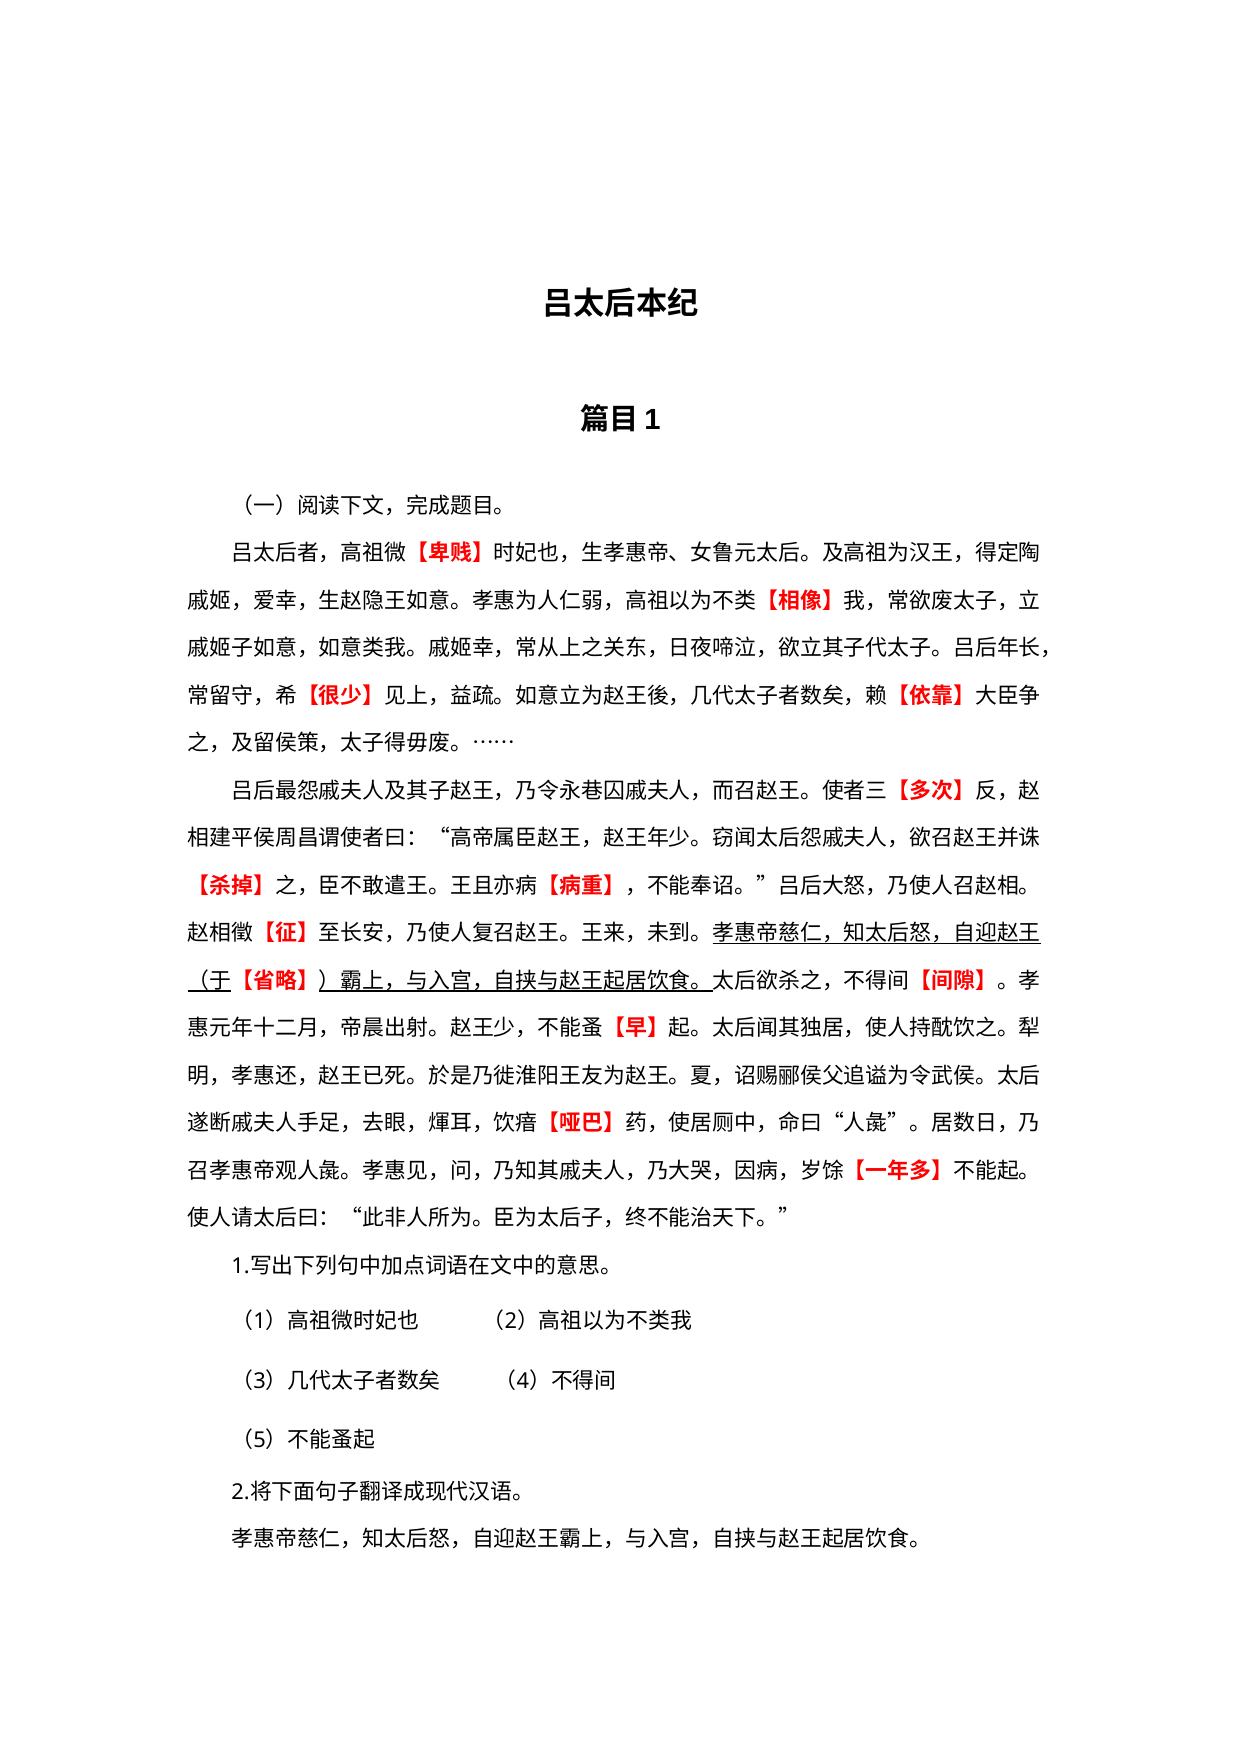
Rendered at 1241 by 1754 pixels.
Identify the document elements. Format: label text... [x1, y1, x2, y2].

text 孝惠帝慈仁，知太后怒，自迎赵王霸上，与入宫，自挟与赵王起居饮食。 [187, 1521, 1053, 1553]
subtitle 吕太后本纪 [187, 278, 1053, 323]
text 2.将下面句子翻译成现代汉语。 [187, 1474, 1053, 1506]
subtitle 篇目1 [187, 396, 1053, 438]
text 吕后最怨戚夫人及其子赵王，乃令永巷囚戚夫人，而召赵王。使者三【多次】反，赵相建平侯周昌谓使者曰：“高帝属臣赵王，赵王年少。窃闻太后怨戚夫人，欲召赵王并诛【杀掉】之，臣不敢遣王。王且亦病【病重】，不能奉诏。”吕后大怒，乃使人召赵相。赵相徵【征】至长安，乃使人复召赵王。王来，未到。孝惠帝慈仁，知太后怒，自迎赵王（于【省略】）霸上，与入宫，自挟与赵王起居饮食。太后欲杀之，不得间【间隙】。孝惠元年十二月，帝晨出射。赵王少，不能蚤【早】起。太后闻其独居，使人持酖饮之。犁明，孝惠还，赵王已死。於是乃徙淮阳王友为赵王。夏，诏赐郦侯父追谥为令武侯。太后遂断戚夫人手足，去眼，煇耳，饮瘖【哑巴】药，使居厕中，命曰“人彘”。居数日，乃召孝惠帝观人彘。孝惠见，问，乃知其戚夫人，乃大哭，因病，岁馀【一年多】不能起。使人请太后曰：“此非人所为。臣为太后子，终不能治天下。” [187, 773, 1053, 1232]
text 吕太后者，高祖微【卑贱】时妃也，生孝惠帝、女鲁元太后。及高祖为汉王，得定陶戚姬，爱幸，生赵隐王如意。孝惠为人仁弱，高祖以为不类【相像】我，常欲废太子，立戚姬子如意，如意类我。戚姬幸，常从上之关东，日夜啼泣，欲立其子代太子。吕后年长，常留守，希【很少】见上，益疏。如意立为赵王後，几代太子者数矣，赖【依靠】大臣争之，及留侯策，太子得毋废。…… [187, 535, 1053, 757]
text （1）高祖微时妃也 （2）高祖以为不类我 [187, 1295, 1053, 1335]
text 1.写出下列句中加点词语在文中的意思。 [187, 1248, 1053, 1279]
text （一）阅读下文，完成题目。 [187, 488, 1053, 519]
text （3）几代太子者数矣 （4）不得间 [187, 1355, 1053, 1394]
text （5）不能蚤起 [187, 1414, 1053, 1454]
